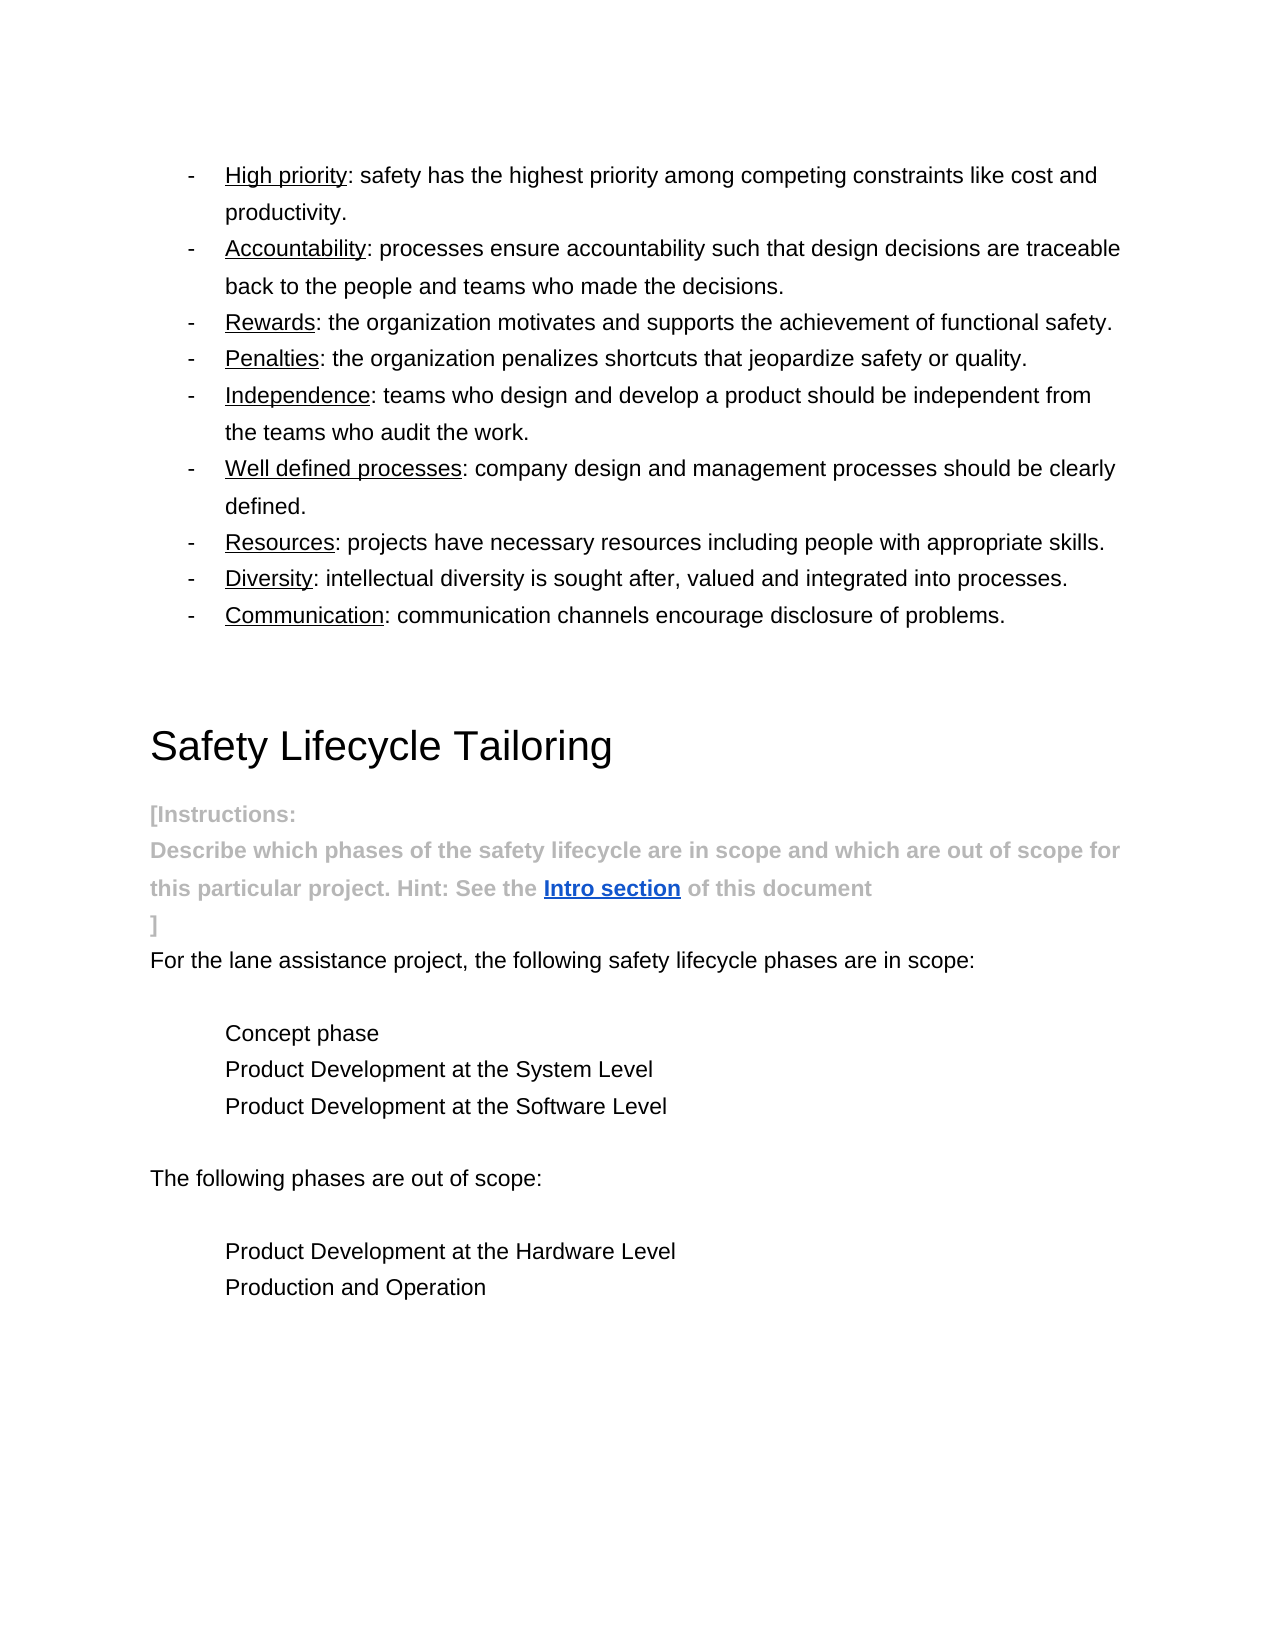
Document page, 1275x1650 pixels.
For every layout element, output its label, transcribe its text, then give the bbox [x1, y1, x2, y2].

list Penalties: the organization penalizes shortcuts that jeopardize safety or quality. [187, 342, 1125, 375]
text The following phases are out of scope: [150, 1162, 1125, 1195]
text ] [150, 908, 1125, 940]
text Describe which phases of the safety lifecycle are in scope and which are out of scope for this particular project. Hint: See the Intro section of this document [150, 834, 1125, 904]
text Production and Operation [150, 1271, 1125, 1304]
text Concept phase [150, 1017, 1125, 1049]
list Rewards: the organization motivates and supports the achievement of functional safety. [187, 306, 1125, 338]
subtitle Safety Lifecycle Tailoring [150, 713, 1125, 778]
list High priority: safety has the highest priority among competing constraints like cost and productivity. [187, 159, 1125, 228]
list Communication: communication channels encourage disclosure of problems. [187, 599, 1125, 631]
list Resources: projects have necessary resources including people with appropriate skills. [187, 526, 1125, 558]
list Diversity: intellectual diversity is sought after, valued and integrated into processes. [187, 562, 1125, 595]
list Well defined processes: company design and management processes should be clearly defined. [187, 452, 1125, 522]
list Independence: teams who design and develop a product should be independent from the teams who audit the work. [187, 379, 1125, 448]
text Product Development at the System Level [150, 1053, 1125, 1086]
list Accountability: processes ensure accountability such that design decisions are traceable back to the people and teams who made the decisions. [187, 232, 1125, 302]
text [Instructions: [150, 798, 1125, 830]
text For the lane assistance project, the following safety lifecycle phases are in scope: [150, 944, 1125, 977]
text Product Development at the Hardware Level [150, 1235, 1125, 1267]
text Product Development at the Software Level [150, 1089, 1125, 1122]
